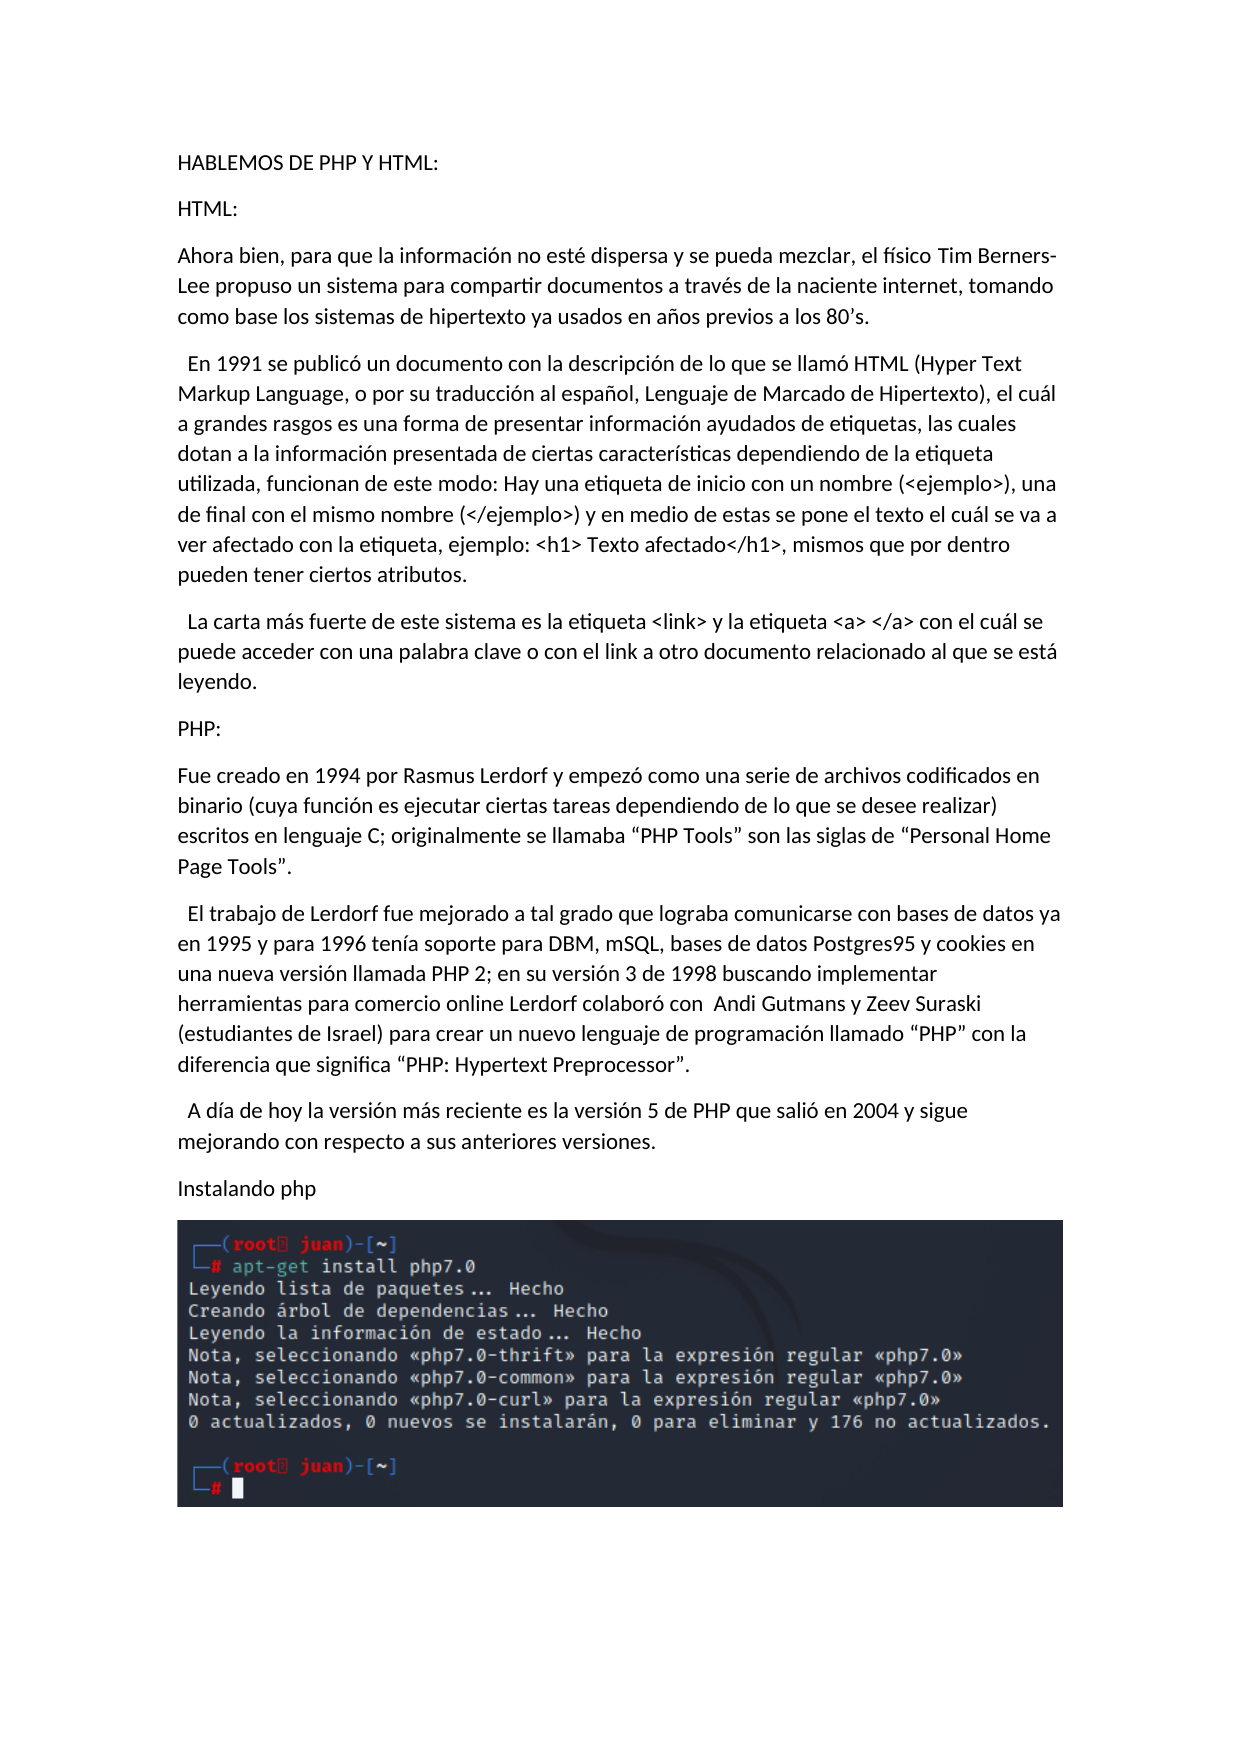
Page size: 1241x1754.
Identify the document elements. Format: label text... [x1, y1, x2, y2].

text HABLEMOS DE PHP Y HTML: [177, 148, 1063, 176]
text PHP: [177, 714, 1063, 742]
text Instalando php [177, 1174, 1063, 1202]
text En 1991 se publicó un documento con la descripción de lo que se llamó HTML (Hyper Text Markup Language, o por su traducción al español, Lenguaje de Marcado de Hipertexto), el cuál a grandes rasgos es una forma de presentar información ayudados de etiquetas, las cuales dotan a la información presentada de ciertas características dependiendo de la etiqueta utilizada, funcionan de este modo: Hay una etiqueta de inicio con un nombre (<ejemplo>), una de final con el mismo nombre (</ejemplo>) y en medio de estas se pone el texto el cuál se va a ver afectado con la etiqueta, ejemplo: <h1> Texto afectado</h1>, mismos que por dentro pueden tener ciertos atributos. [177, 349, 1063, 588]
text A día de hoy la versión más reciente es la versión 5 de PHP que salió en 2004 y sigue mejorando con respecto a sus anteriores versiones. [177, 1097, 1063, 1155]
text Ahora bien, para que la información no esté dispersa y se pueda mezclar, el físico Tim Berners-Lee propuso un sistema para compartir documentos a través de la naciente internet, tomando como base los sistemas de hipertexto ya usados en años previos a los 80’s. [177, 241, 1063, 330]
text Fue creado en 1994 por Rasmus Lerdorf y empezó como una serie de archivos codificados en binario (cuya función es ejecutar ciertas tareas dependiendo de lo que se desee realizar) escritos en lenguaje C; originalmente se llamaba “PHP Tools” son las siglas de “Personal Home Page Tools”. [177, 761, 1063, 880]
text El trabajo de Lerdorf fue mejorado a tal grado que lograba comunicarse con bases de datos ya en 1995 y para 1996 tenía soporte para DBM, mSQL, bases de datos Postgres95 y cookies en una nueva versión llamada PHP 2; en su versión 3 de 1998 buscando implementar herramientas para comercio online Lerdorf colaboró con Andi Gutmans y Zeev Suraski (estudiantes de Israel) para crear un nuevo lenguaje de programación llamado “PHP” con la diferencia que significa “PHP: Hypertext Preprocessor”. [177, 899, 1063, 1078]
text La carta más fuerte de este sistema es la etiqueta <link> y la etiqueta <a> </a> con el cuál se puede acceder con una palabra clave o con el link a otro documento relacionado al que se está leyendo. [177, 607, 1063, 695]
picture [177, 1220, 1063, 1507]
text HTML: [177, 194, 1063, 222]
